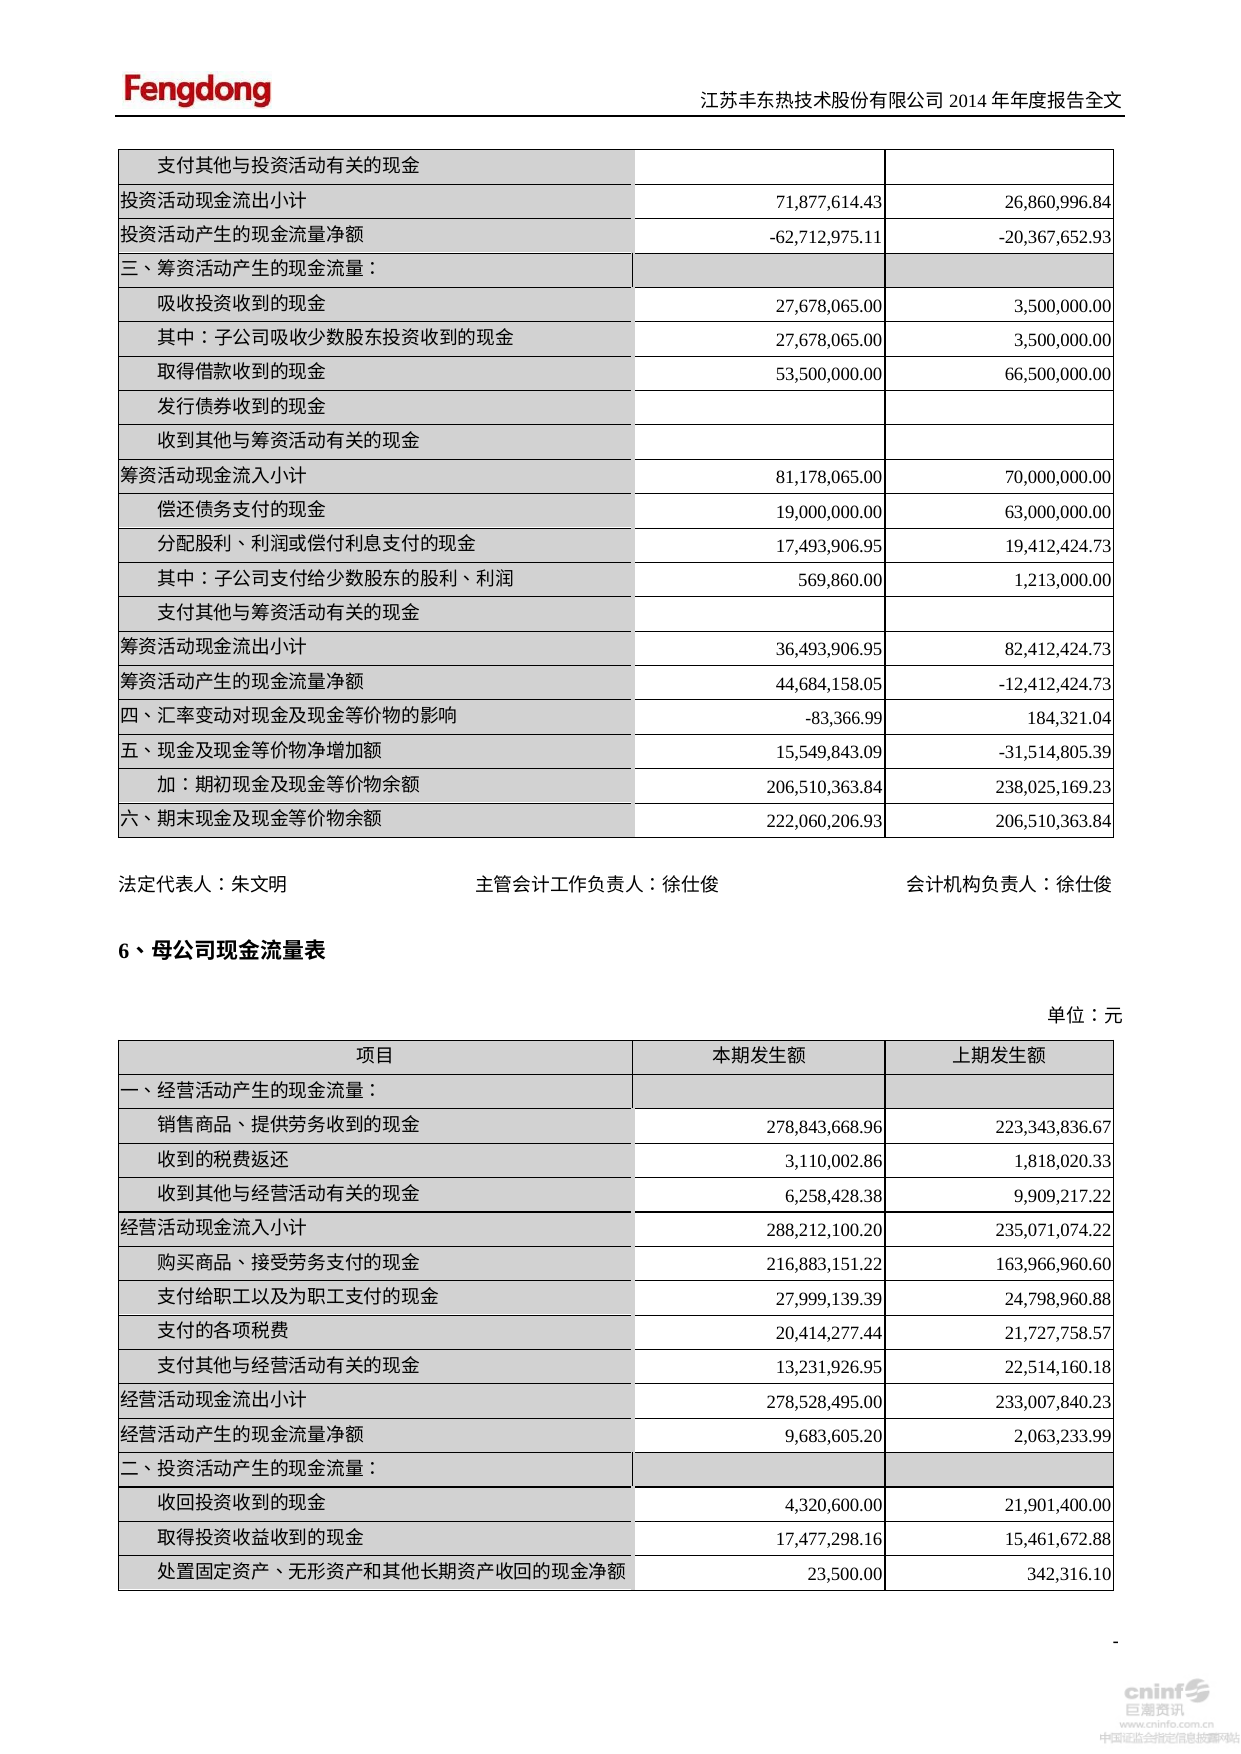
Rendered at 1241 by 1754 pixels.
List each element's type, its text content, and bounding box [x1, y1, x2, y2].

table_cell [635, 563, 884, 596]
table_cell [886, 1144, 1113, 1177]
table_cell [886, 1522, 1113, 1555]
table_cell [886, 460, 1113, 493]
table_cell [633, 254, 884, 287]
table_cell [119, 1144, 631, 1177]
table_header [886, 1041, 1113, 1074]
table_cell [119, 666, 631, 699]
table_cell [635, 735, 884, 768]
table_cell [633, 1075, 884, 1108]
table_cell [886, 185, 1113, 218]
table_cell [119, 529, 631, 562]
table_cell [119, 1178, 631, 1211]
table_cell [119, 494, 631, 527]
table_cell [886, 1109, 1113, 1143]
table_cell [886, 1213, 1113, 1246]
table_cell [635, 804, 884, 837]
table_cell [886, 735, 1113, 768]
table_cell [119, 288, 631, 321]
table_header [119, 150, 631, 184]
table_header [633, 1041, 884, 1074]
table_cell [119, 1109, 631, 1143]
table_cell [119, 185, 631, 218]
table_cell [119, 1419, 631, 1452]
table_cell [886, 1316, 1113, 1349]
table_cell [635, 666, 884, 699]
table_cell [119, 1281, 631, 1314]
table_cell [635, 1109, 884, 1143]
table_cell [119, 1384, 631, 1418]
picture [1099, 1673, 1241, 1754]
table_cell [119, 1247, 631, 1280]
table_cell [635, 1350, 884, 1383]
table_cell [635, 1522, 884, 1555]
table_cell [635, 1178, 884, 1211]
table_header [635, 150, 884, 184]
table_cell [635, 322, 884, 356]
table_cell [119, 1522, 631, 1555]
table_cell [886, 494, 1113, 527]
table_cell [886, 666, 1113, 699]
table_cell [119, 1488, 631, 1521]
subtitle 6、母公司现金流量表 [118, 935, 1240, 965]
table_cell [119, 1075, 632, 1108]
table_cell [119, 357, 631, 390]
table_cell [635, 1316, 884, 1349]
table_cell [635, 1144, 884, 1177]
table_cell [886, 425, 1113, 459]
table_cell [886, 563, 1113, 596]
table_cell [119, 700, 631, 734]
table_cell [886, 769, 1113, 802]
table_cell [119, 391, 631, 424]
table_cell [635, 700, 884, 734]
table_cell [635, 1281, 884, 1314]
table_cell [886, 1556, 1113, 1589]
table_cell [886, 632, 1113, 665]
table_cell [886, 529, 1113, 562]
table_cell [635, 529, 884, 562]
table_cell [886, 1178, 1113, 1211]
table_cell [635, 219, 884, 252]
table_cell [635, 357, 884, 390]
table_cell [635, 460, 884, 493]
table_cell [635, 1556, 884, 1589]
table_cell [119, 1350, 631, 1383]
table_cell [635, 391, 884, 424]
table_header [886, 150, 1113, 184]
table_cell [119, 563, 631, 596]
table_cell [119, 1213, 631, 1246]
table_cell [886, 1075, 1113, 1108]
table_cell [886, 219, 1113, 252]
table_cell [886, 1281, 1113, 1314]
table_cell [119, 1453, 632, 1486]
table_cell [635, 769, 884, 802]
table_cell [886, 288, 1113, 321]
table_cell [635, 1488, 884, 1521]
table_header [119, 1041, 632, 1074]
picture [122, 71, 272, 109]
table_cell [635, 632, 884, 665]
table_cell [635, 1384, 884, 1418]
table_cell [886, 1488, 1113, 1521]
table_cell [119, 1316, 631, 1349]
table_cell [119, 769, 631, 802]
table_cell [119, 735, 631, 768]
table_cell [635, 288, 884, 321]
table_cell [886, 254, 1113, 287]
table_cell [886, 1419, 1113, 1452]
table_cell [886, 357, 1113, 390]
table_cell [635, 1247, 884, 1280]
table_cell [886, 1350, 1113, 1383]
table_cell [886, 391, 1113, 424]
text 单位：元 [102, 1002, 1122, 1028]
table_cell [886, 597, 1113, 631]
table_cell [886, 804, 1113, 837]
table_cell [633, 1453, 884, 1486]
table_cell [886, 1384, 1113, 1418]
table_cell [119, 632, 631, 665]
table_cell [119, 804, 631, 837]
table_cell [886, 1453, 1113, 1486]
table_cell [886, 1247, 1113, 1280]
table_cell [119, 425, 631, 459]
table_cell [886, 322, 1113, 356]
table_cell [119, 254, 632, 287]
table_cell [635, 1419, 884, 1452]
text 法定代表人：朱文明 主管会计工作负责人：徐仕俊 会计机构负责人：徐仕俊 [102, 871, 1112, 897]
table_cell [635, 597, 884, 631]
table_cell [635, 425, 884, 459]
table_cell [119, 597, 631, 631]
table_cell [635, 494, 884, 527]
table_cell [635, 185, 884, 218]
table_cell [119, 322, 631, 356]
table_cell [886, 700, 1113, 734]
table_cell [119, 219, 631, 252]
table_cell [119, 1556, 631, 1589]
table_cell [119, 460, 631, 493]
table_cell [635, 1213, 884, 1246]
